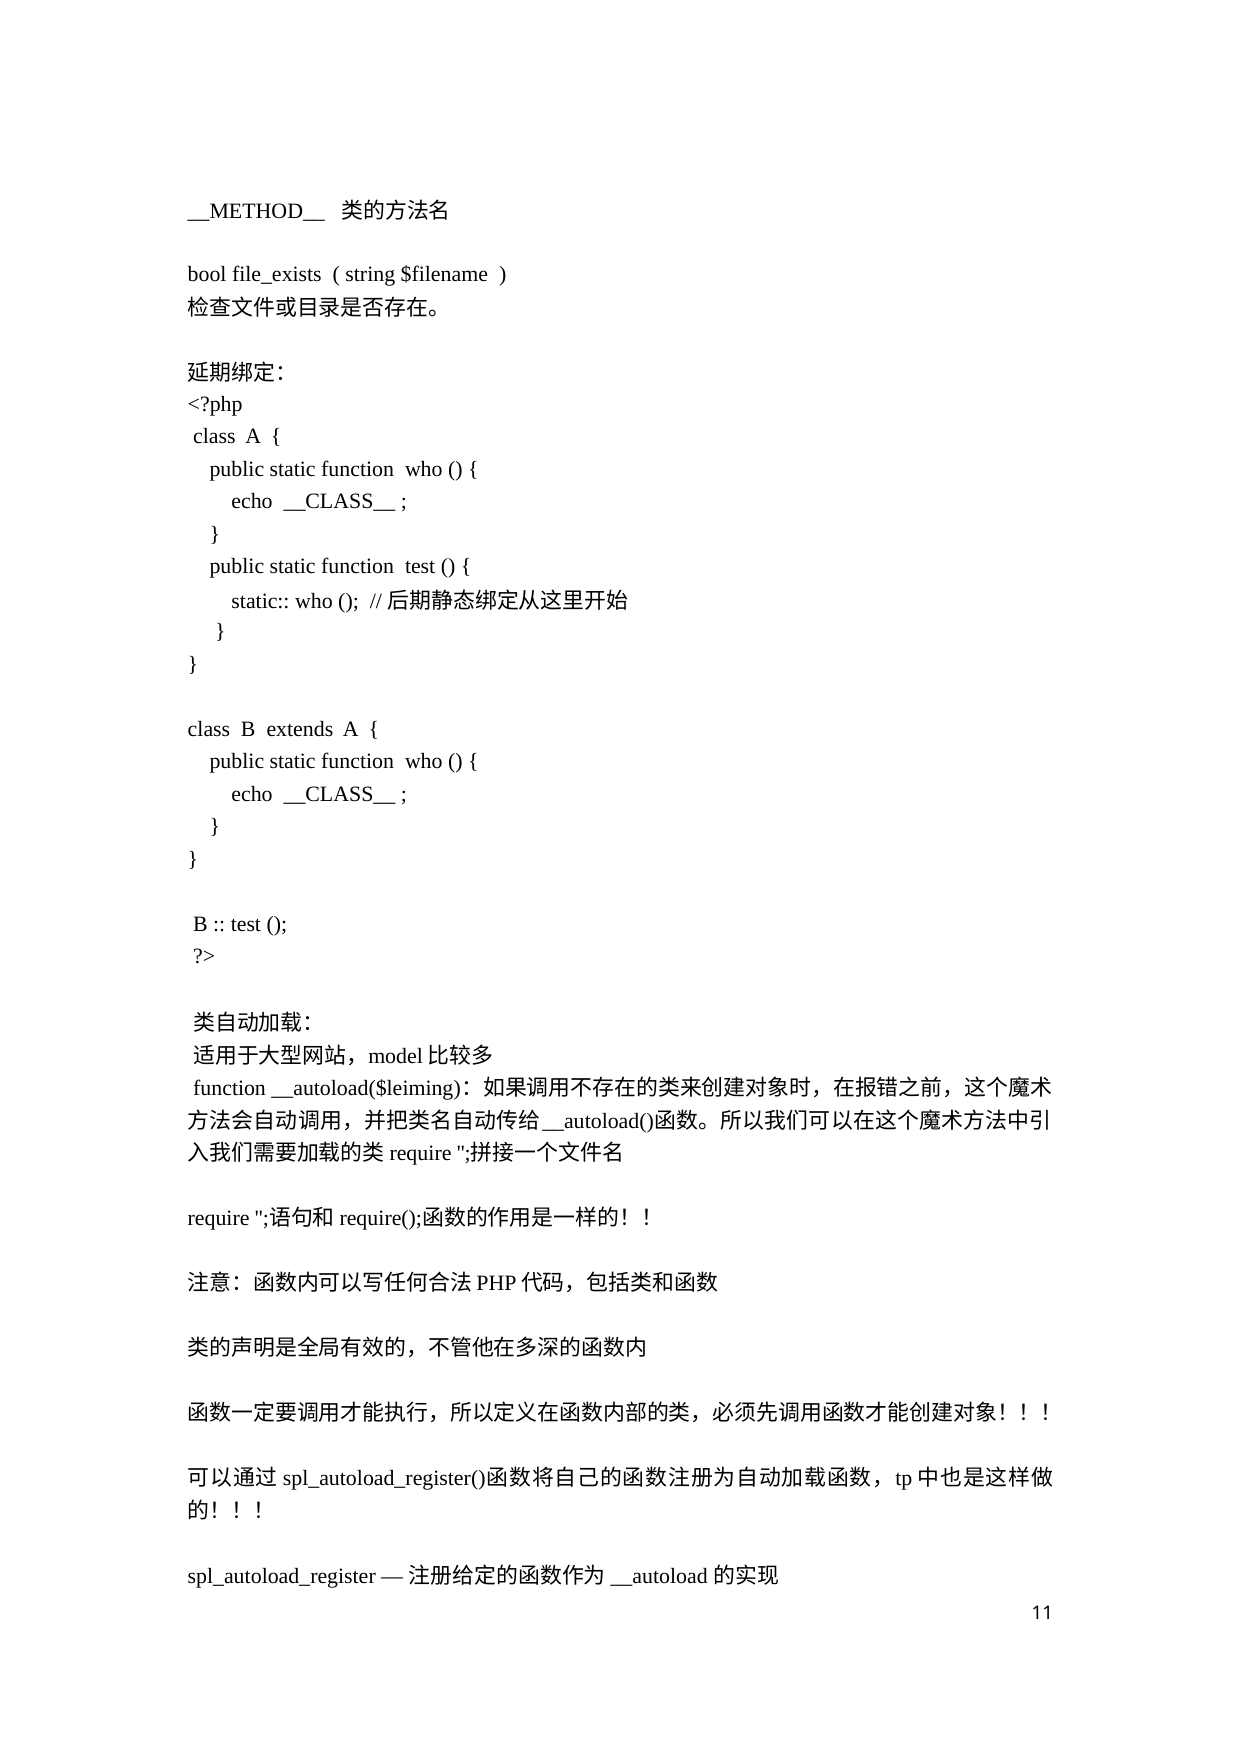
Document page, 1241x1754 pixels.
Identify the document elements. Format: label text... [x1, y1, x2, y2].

text 注意：函数内可以写任何合法PHP代码，包括类和函数 [187, 1265, 1053, 1297]
text class B extends A { [187, 712, 1053, 745]
text function __autoload($leiming)：如果调用不存在的类来创建对象时，在报错之前，这个魔术方法会自动调用，并把类名自动传给__autoload()函数。所以我们可以在这个魔术方法中引入我们需要加载的类 require '';拼接一个文件名 [187, 1070, 1053, 1167]
text } [187, 615, 1053, 647]
text 类自动加载： [187, 1005, 1053, 1037]
text } [187, 810, 1053, 842]
text } [187, 647, 1053, 680]
text ?> [187, 940, 1053, 972]
text static:: who (); // 后期静态绑定从这里开始 [187, 582, 1053, 615]
text } [187, 842, 1053, 875]
text 适用于大型网站，model比较多 [187, 1037, 1053, 1070]
text public static function who () { [187, 745, 1053, 777]
text 函数一定要调用才能执行，所以定义在函数内部的类，必须先调用函数才能创建对象！！！ [187, 1395, 1053, 1427]
text 检查文件或目录是否存在。 [187, 290, 1053, 322]
text 类的声明是全局有效的，不管他在多深的函数内 [187, 1330, 1053, 1362]
text require '';语句和 require();函数的作用是一样的！！ [187, 1200, 1053, 1232]
text 延期绑定： [187, 355, 1053, 387]
text B :: test (); [187, 907, 1053, 940]
text bool file_exists ( string $filename ) [187, 257, 1053, 290]
text 可以通过spl_autoload_register()函数将自己的函数注册为自动加载函数，tp中也是这样做的！！！ [187, 1460, 1053, 1525]
text __METHOD__ 类的方法名 [187, 192, 1053, 225]
text spl_autoload_register — 注册给定的函数作为 __autoload 的实现 [187, 1557, 1053, 1590]
text class A { [187, 420, 1053, 452]
text public static function who () { [187, 452, 1053, 485]
text public static function test () { [187, 550, 1053, 582]
text echo __CLASS__ ; [187, 777, 1053, 810]
text } [187, 517, 1053, 550]
text <?php [187, 387, 1053, 420]
text echo __CLASS__ ; [187, 485, 1053, 517]
